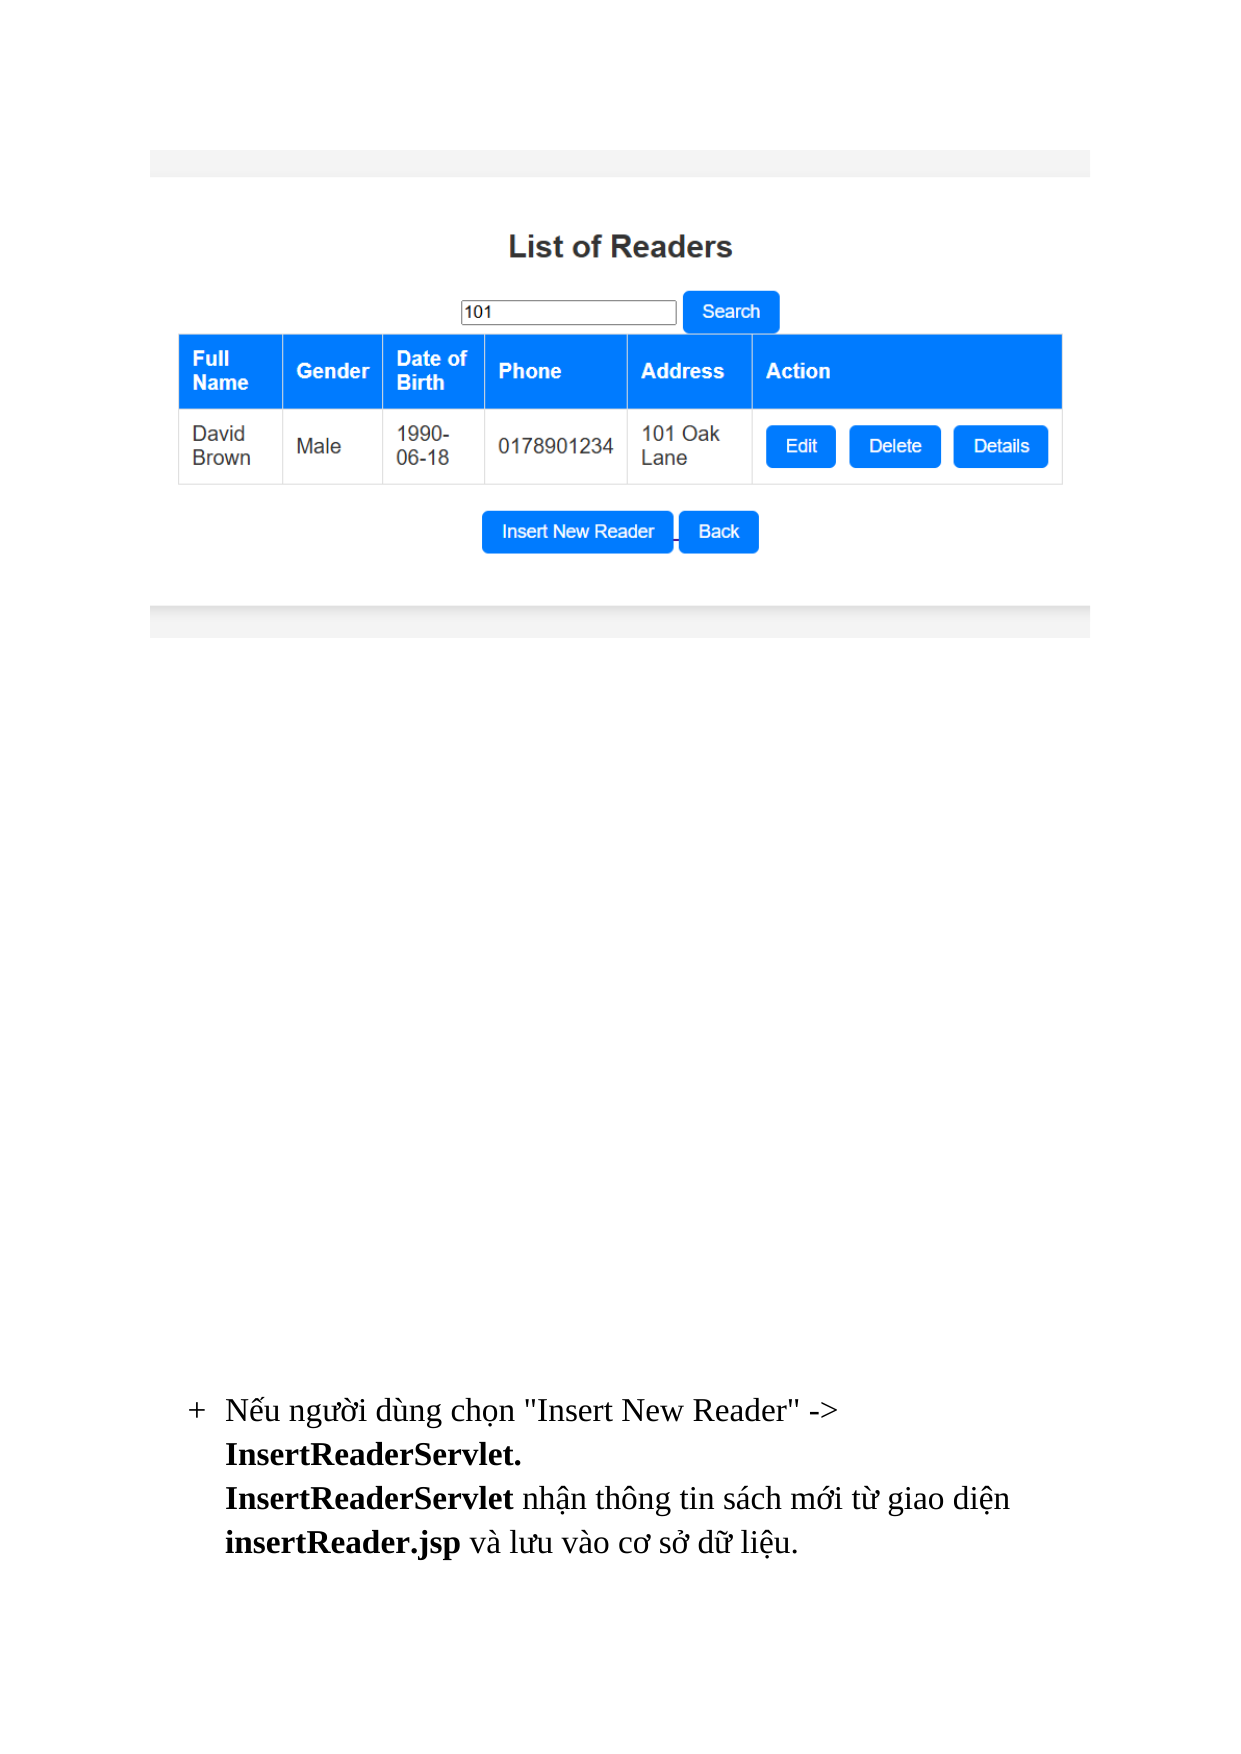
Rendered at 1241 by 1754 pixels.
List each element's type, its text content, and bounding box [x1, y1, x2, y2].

text InsertReaderServlet nhận thông tin sách mới từ giao diện insertReader.jsp và lưu vào cơ sở dữ liệu. [225, 1478, 1090, 1561]
picture [150, 150, 1091, 638]
list Nếu người dùng chọn "Insert New Reader" -> InsertReaderServlet. [187, 1390, 1090, 1473]
